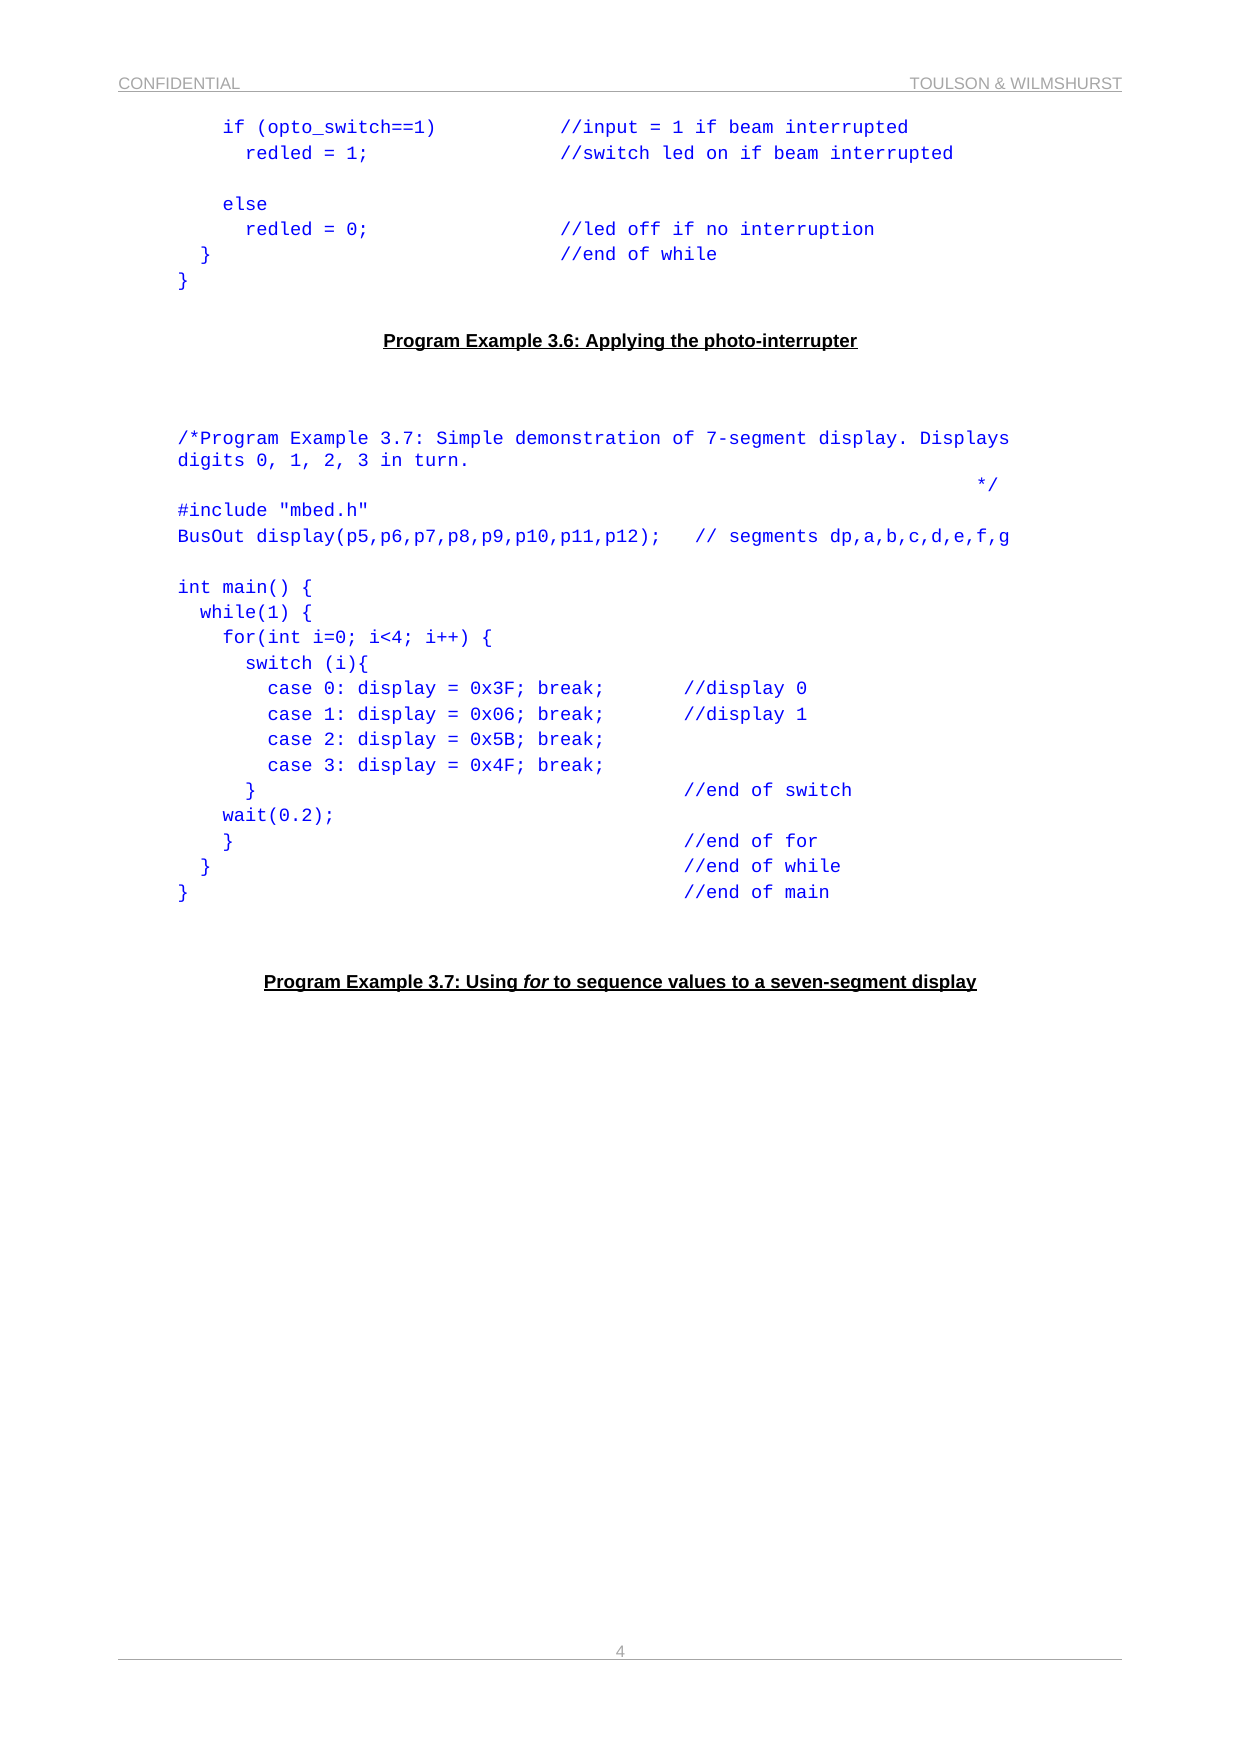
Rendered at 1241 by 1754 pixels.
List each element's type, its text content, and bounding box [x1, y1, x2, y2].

text */ [177, 476, 1063, 497]
text } [177, 271, 1063, 292]
text } //end of while [177, 857, 1063, 878]
text #include "mbed.h" [177, 501, 1063, 522]
text } //end of for [177, 832, 1063, 853]
text while(1) { [177, 603, 1063, 624]
text Program Example 3.7: Using for to sequence values to a seven-segment display [118, 971, 1122, 992]
text case 2: display = 0x5B; break; [177, 730, 1063, 751]
text BusOut display(p5,p6,p7,p8,p9,p10,p11,p12); // segments dp,a,b,c,d,e,f,g [177, 527, 1063, 548]
text switch (i){ [177, 654, 1063, 675]
text } //end of main [177, 882, 1063, 904]
text else [177, 194, 1063, 216]
text } //end of while [177, 245, 1063, 266]
text wait(0.2); [177, 806, 1063, 827]
text case 3: display = 0x4F; break; [177, 755, 1063, 777]
text /*Program Example 3.7: Simple demonstration of 7-segment display. Displays digits 0, 1, 2, 3 in turn. [177, 429, 1063, 472]
text redled = 0; //led off if no interruption [177, 220, 1063, 241]
text if (opto_switch==1) //input = 1 if beam interrupted [177, 118, 1063, 139]
text case 0: display = 0x3F; break; //display 0 [177, 679, 1063, 700]
text } //end of switch [177, 781, 1063, 802]
text case 1: display = 0x06; break; //display 1 [177, 704, 1063, 726]
text int main() { [177, 577, 1063, 599]
text redled = 1; //switch led on if beam interrupted [177, 143, 1063, 165]
text for(int i=0; i<4; i++) { [177, 628, 1063, 649]
text Program Example 3.6: Applying the photo-interrupter [118, 329, 1122, 351]
